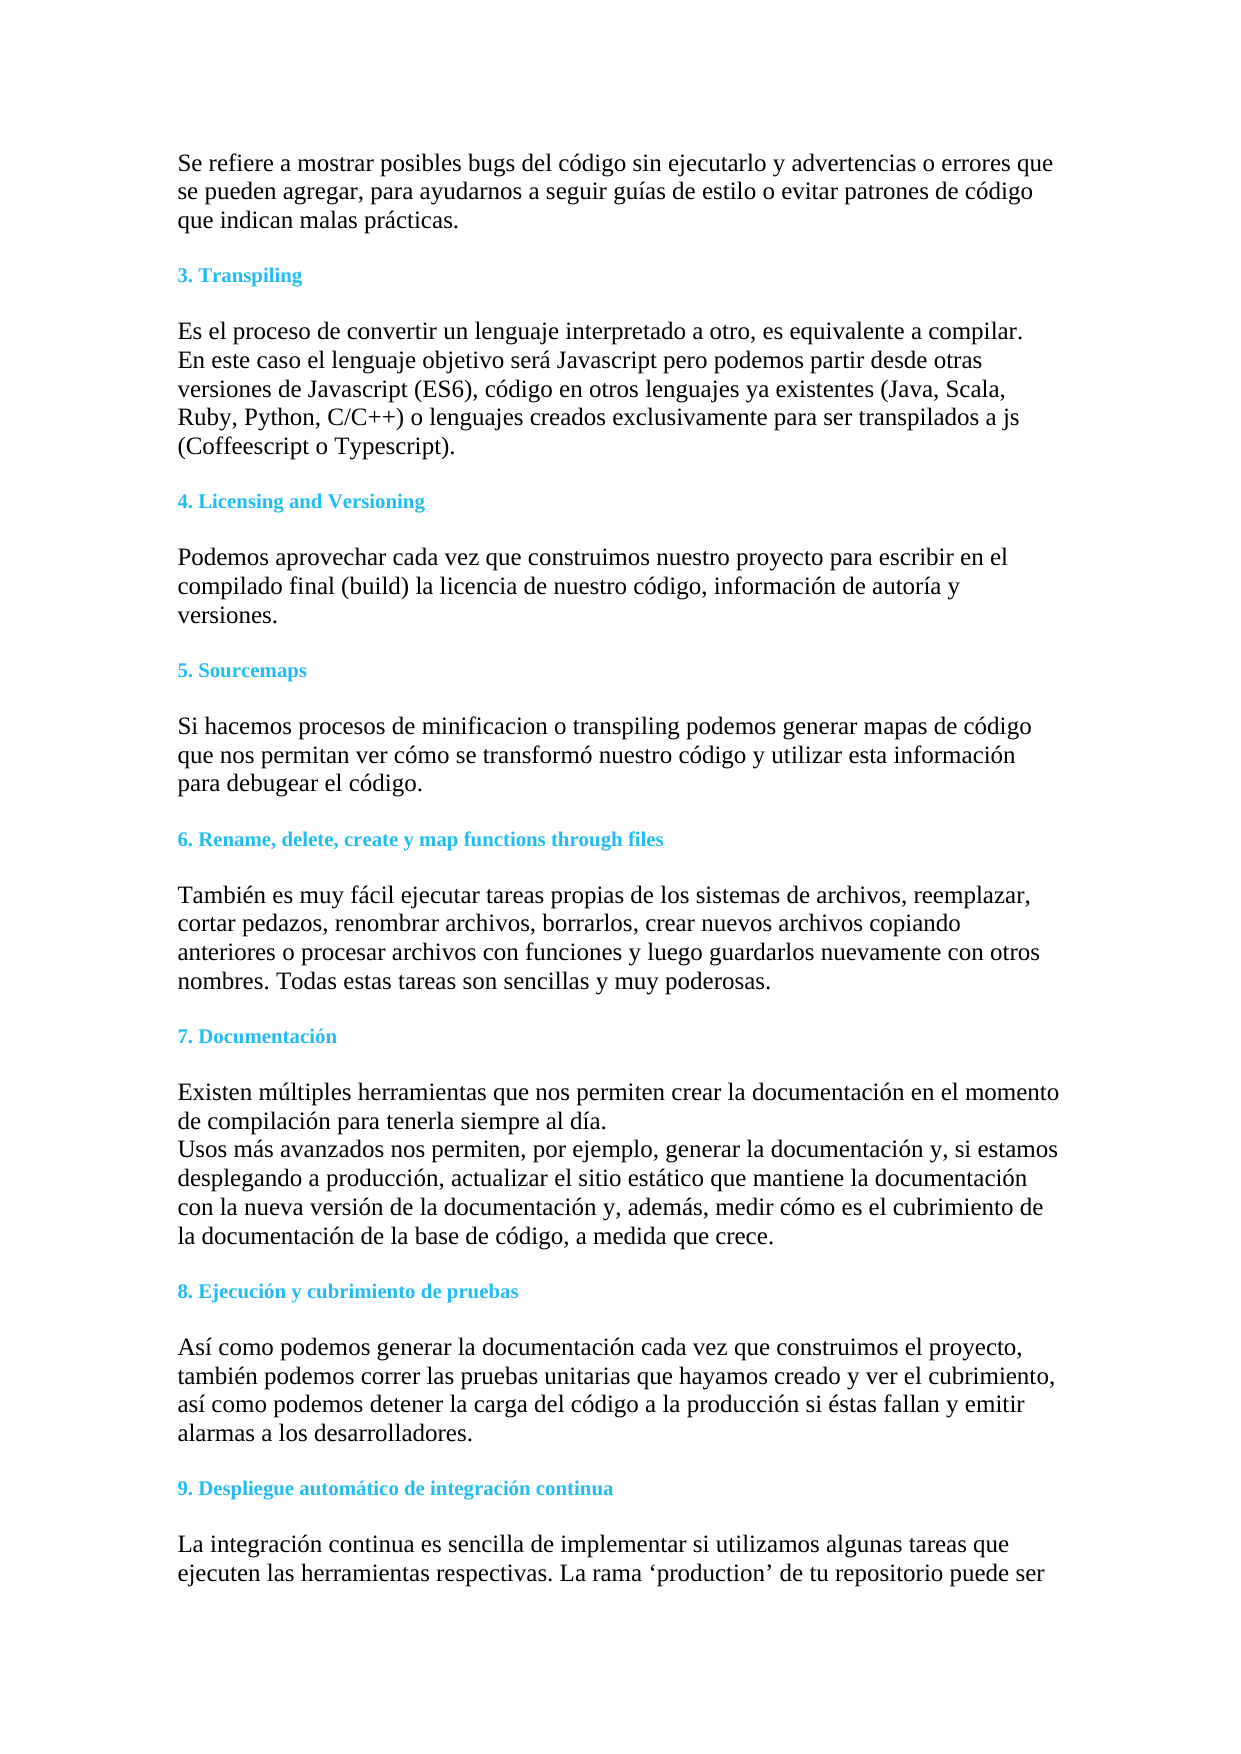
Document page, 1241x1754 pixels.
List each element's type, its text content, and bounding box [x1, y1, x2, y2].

text 6. Rename, delete, create y map functions through files [177, 826, 1063, 851]
text También es muy fácil ejecutar tareas propias de los sistemas de archivos, reemplazar, cortar pedazos, renombrar archivos, borrarlos, crear nuevos archivos copiando anteriores o procesar archivos con funciones y luego guardarlos nuevamente con otros nombres. Todas estas tareas son sencillas y muy poderosas. [177, 880, 1063, 995]
text Existen múltiples herramientas que nos permiten crear la documentación en el momento de compilación para tenerla siempre al día. Usos más avanzados nos permiten, por ejemplo, generar la documentación y, si estamos desplegando a producción, actualizar el sitio estático que mantiene la documentación con la nueva versión de la documentación y, además, medir cómo es el cubrimiento de la documentación de la base de código, a medida que crece. [177, 1077, 1063, 1249]
text Así como podemos generar la documentación cada vez que construimos el proyecto, también podemos correr las pruebas unitarias que hayamos creado y ver el cubrimiento, así como podemos detener la carga del código a la producción si éstas fallan y emitir alarmas a los desarrolladores. [177, 1332, 1063, 1447]
text 4. Licensing and Versioning [177, 489, 1063, 513]
text Es el proceso de convertir un lenguaje interpretado a otro, es equivalente a compilar. En este caso el lenguaje objetivo será Javascript pero podemos partir desde otras versiones de Javascript (ES6), código en otros lenguajes ya existentes (Java, Scala, Ruby, Python, C/C++) o lenguajes creados exclusivamente para ser transpilados a js (Coffeescript o Typescript). [177, 316, 1063, 460]
text 5. Sourcemaps [177, 658, 1063, 682]
text 8. Ejecución y cubrimiento de pruebas [177, 1279, 1063, 1303]
text 9. Despliegue automático de integración continua [177, 1476, 1063, 1500]
text Podemos aprovechar cada vez que construimos nuestro proyecto para escribir en el compilado final (build) la licencia de nuestro código, información de autoría y versiones. [177, 542, 1063, 629]
text Si hacemos procesos de minificacion o transpiling podemos generar mapas de código que nos permitan ver cómo se transformó nuestro código y utilizar esta información para debugear el código. [177, 711, 1063, 797]
text 7. Documentación [177, 1024, 1063, 1048]
text Se refiere a mostrar posibles bugs del código sin ejecutarlo y advertencias o errores que se pueden agregar, para ayudarnos a seguir guías de estilo o evitar patrones de código que indican malas prácticas. [177, 148, 1063, 234]
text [177, 1529, 1063, 1587]
text 3. Transpiling [177, 263, 1063, 287]
